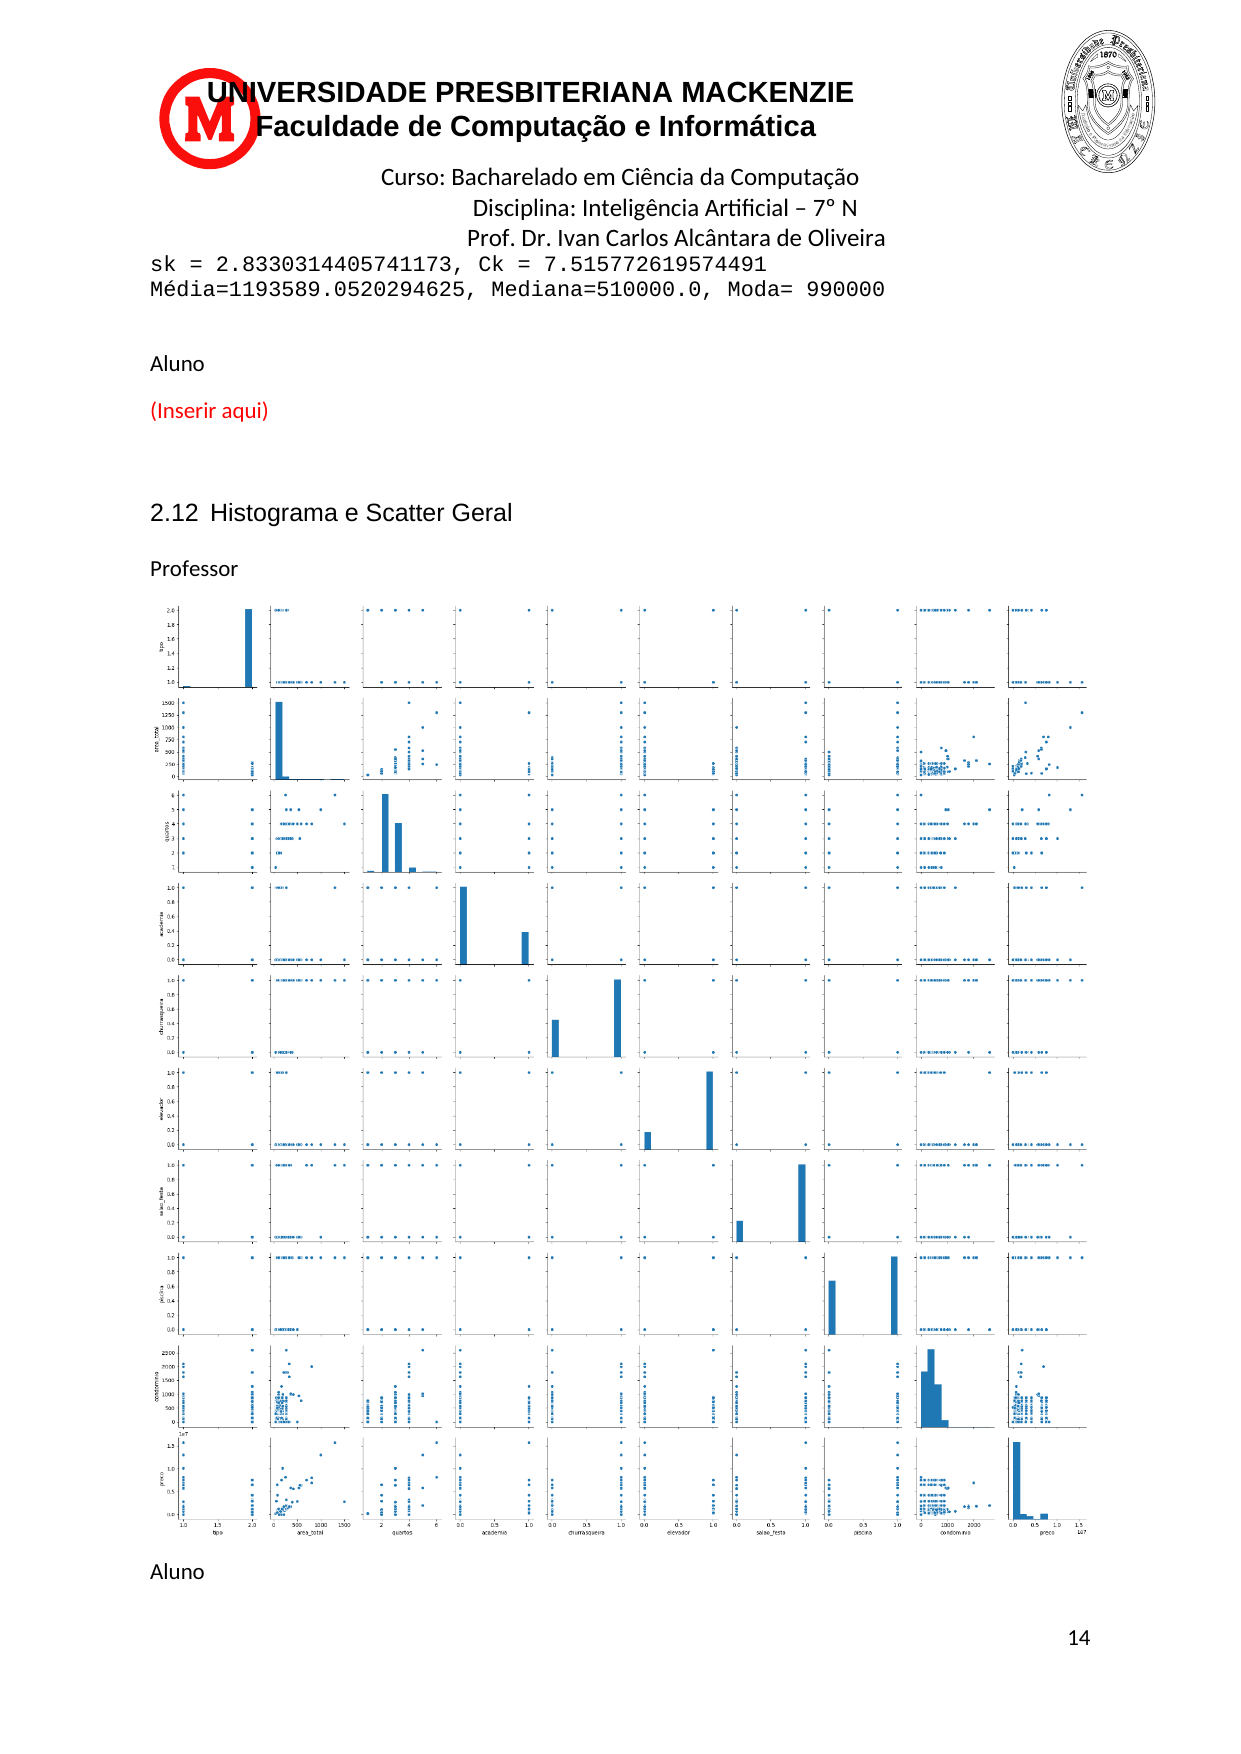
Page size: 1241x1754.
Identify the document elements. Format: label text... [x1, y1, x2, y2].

text Histograma e Scatter Geral [150, 498, 1090, 527]
picture [150, 600, 1091, 1539]
text sk = 2.8330314405741173, Ck = 7.515772619574491 [150, 253, 1090, 278]
text Aluno [150, 1557, 1090, 1585]
text Professor [150, 554, 1090, 582]
text Média=1193589.0520294625, Mediana=510000.0, Moda= 990000 [150, 278, 1090, 302]
text (Inserir aqui) [150, 396, 1090, 424]
text Aluno [150, 349, 1090, 377]
